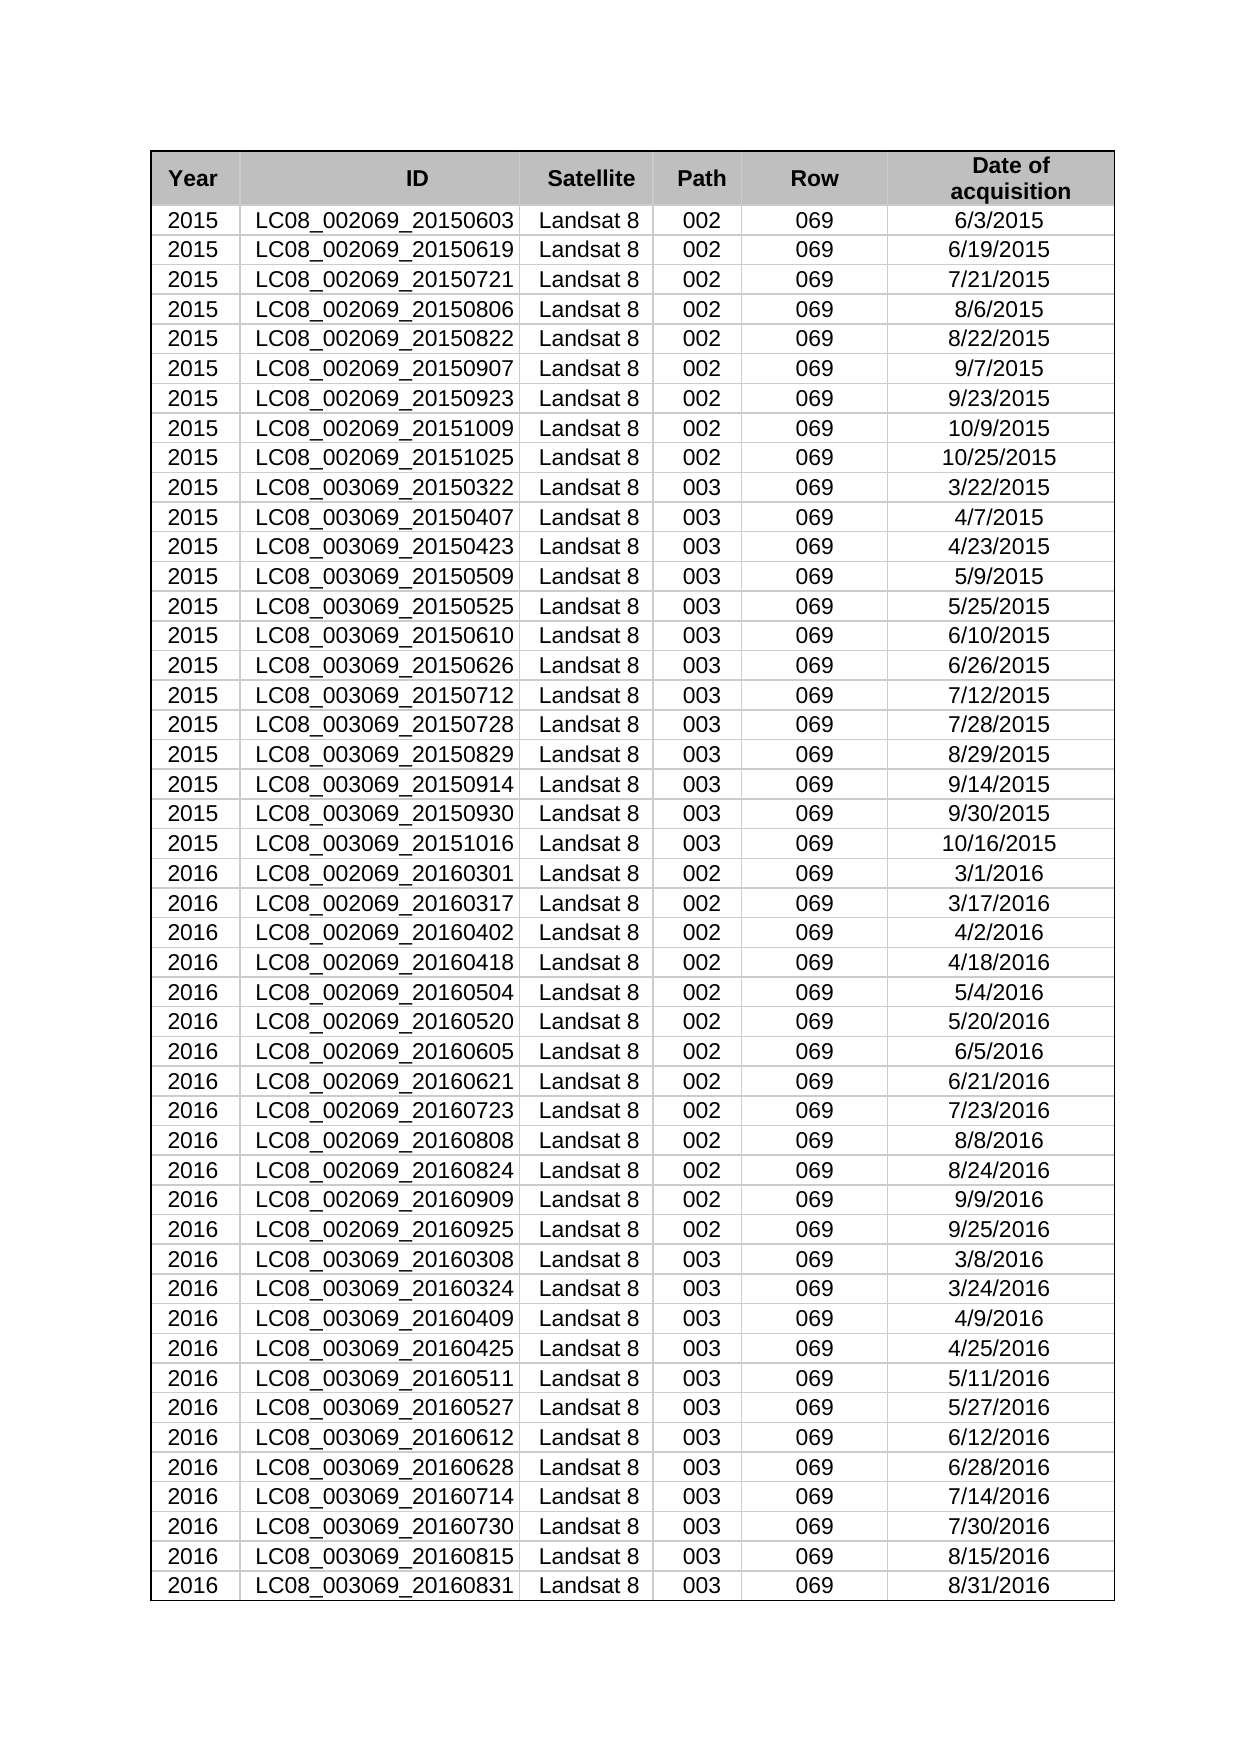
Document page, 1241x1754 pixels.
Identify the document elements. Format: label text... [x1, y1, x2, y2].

table_cell 2016 [152, 1453, 239, 1481]
table_cell 4/7/2015 [888, 503, 1114, 531]
table_cell 2016 [152, 1275, 239, 1303]
table_cell 002 [654, 236, 741, 264]
table_cell 2016 [152, 1067, 239, 1095]
table_cell 8/6/2015 [888, 295, 1114, 323]
table_cell 069 [742, 1393, 887, 1421]
table_cell LC08_002069_20160723 [241, 1097, 519, 1124]
table_cell Landsat 8 [520, 829, 652, 857]
table_cell LC08_003069_20151016 [241, 829, 519, 857]
table_cell Landsat 8 [520, 889, 652, 917]
table_cell 069 [742, 1423, 887, 1451]
table_cell Landsat 8 [520, 800, 652, 828]
table_cell Landsat 8 [520, 1037, 652, 1065]
table_cell 002 [654, 1156, 741, 1184]
table_cell Landsat 8 [520, 1126, 652, 1154]
table_cell LC08_002069_20150923 [241, 384, 519, 412]
table_cell 069 [742, 265, 887, 293]
table_cell LC08_003069_20160409 [241, 1304, 519, 1332]
table_cell 002 [654, 354, 741, 382]
table_cell Landsat 8 [520, 1186, 652, 1214]
table_cell 3/24/2016 [888, 1275, 1114, 1303]
table_cell 6/12/2016 [888, 1423, 1114, 1451]
table_cell 7/30/2016 [888, 1512, 1114, 1540]
table_cell 6/3/2015 [888, 206, 1114, 234]
table_cell 2016 [152, 918, 239, 946]
table_cell 8/8/2016 [888, 1126, 1114, 1154]
table_cell Landsat 8 [520, 325, 652, 353]
table_cell LC08_002069_20150603 [241, 206, 519, 234]
table_cell Landsat 8 [520, 770, 652, 798]
table_cell 5/25/2015 [888, 592, 1114, 620]
table_cell LC08_002069_20150721 [241, 265, 519, 293]
table_cell 002 [654, 1097, 741, 1124]
table_cell 069 [742, 978, 887, 1006]
table_cell Landsat 8 [520, 503, 652, 531]
table_cell 3/17/2016 [888, 889, 1114, 917]
table_cell 10/25/2015 [888, 443, 1114, 471]
table_cell 2016 [152, 889, 239, 917]
table_cell 6/5/2016 [888, 1037, 1114, 1065]
table_cell 069 [742, 1453, 887, 1481]
table_cell 002 [654, 889, 741, 917]
table_cell 2015 [152, 265, 239, 293]
table_cell LC08_002069_20160301 [241, 859, 519, 887]
table_cell 2015 [152, 770, 239, 798]
table_cell 003 [654, 1542, 741, 1570]
table_cell LC08_003069_20150423 [241, 532, 519, 561]
table_cell 2015 [152, 503, 239, 531]
table_cell 7/14/2016 [888, 1482, 1114, 1511]
table_cell 3/8/2016 [888, 1245, 1114, 1273]
table_cell 9/7/2015 [888, 354, 1114, 382]
table_cell 5/9/2015 [888, 562, 1114, 590]
table_cell Landsat 8 [520, 622, 652, 649]
table_cell 10/9/2015 [888, 414, 1114, 442]
table_cell 002 [654, 414, 741, 442]
table_cell 003 [654, 1334, 741, 1362]
table_cell 2015 [152, 295, 239, 323]
table_cell 2016 [152, 1126, 239, 1154]
table_cell 069 [742, 711, 887, 739]
table_cell Landsat 8 [520, 1304, 652, 1332]
table_cell 2016 [152, 1364, 239, 1392]
table_header Satellite [520, 152, 652, 204]
table_cell 2016 [152, 948, 239, 976]
table_cell 5/20/2016 [888, 1007, 1114, 1036]
table_cell 069 [742, 384, 887, 412]
table_cell 003 [654, 711, 741, 739]
table_cell LC08_003069_20150322 [241, 473, 519, 501]
table_cell Landsat 8 [520, 859, 652, 887]
table_cell Landsat 8 [520, 1275, 652, 1303]
table_cell Landsat 8 [520, 948, 652, 976]
table_cell 2015 [152, 443, 239, 471]
table_cell 003 [654, 740, 741, 768]
table_cell 002 [654, 1067, 741, 1095]
table_cell 002 [654, 265, 741, 293]
table_cell LC08_003069_20160324 [241, 1275, 519, 1303]
table_cell LC08_003069_20160831 [241, 1572, 519, 1599]
table_cell Landsat 8 [520, 711, 652, 739]
table_cell Landsat 8 [520, 236, 652, 264]
table_cell LC08_003069_20160730 [241, 1512, 519, 1540]
table_cell 069 [742, 770, 887, 798]
table_cell 4/23/2015 [888, 532, 1114, 561]
table_cell 2015 [152, 354, 239, 382]
table_cell 9/23/2015 [888, 384, 1114, 412]
table_cell 2016 [152, 1304, 239, 1332]
table_cell Landsat 8 [520, 1067, 652, 1095]
table_cell Landsat 8 [520, 1364, 652, 1392]
table_cell 069 [742, 1186, 887, 1214]
table_cell 069 [742, 1037, 887, 1065]
table_cell 069 [742, 1275, 887, 1303]
table_cell 002 [654, 978, 741, 1006]
table_cell 069 [742, 592, 887, 620]
table_cell 9/30/2015 [888, 800, 1114, 828]
table_cell Landsat 8 [520, 592, 652, 620]
table_header Path [654, 152, 741, 204]
table_cell 003 [654, 1245, 741, 1273]
table_cell 9/9/2016 [888, 1186, 1114, 1214]
table_cell 002 [654, 325, 741, 353]
table_cell LC08_003069_20150829 [241, 740, 519, 768]
table_cell LC08_003069_20150930 [241, 800, 519, 828]
table_cell 069 [742, 562, 887, 590]
table_cell 2015 [152, 651, 239, 679]
table_cell LC08_002069_20151009 [241, 414, 519, 442]
table_cell LC08_003069_20150525 [241, 592, 519, 620]
table_cell 6/26/2015 [888, 651, 1114, 679]
table_cell 8/31/2016 [888, 1572, 1114, 1599]
table_cell 8/24/2016 [888, 1156, 1114, 1184]
table_cell 069 [742, 1572, 887, 1599]
table_cell Landsat 8 [520, 651, 652, 679]
table_cell 069 [742, 1482, 887, 1511]
table_cell Landsat 8 [520, 384, 652, 412]
table_cell 2016 [152, 1215, 239, 1243]
table_cell 5/4/2016 [888, 978, 1114, 1006]
table_cell Landsat 8 [520, 206, 652, 234]
table_cell 2016 [152, 1512, 239, 1540]
table_cell Landsat 8 [520, 295, 652, 323]
table_cell 7/23/2016 [888, 1097, 1114, 1124]
table_cell 2015 [152, 236, 239, 264]
table_cell Landsat 8 [520, 1482, 652, 1511]
table_cell 002 [654, 1007, 741, 1036]
table_cell 069 [742, 1334, 887, 1362]
table_cell 5/27/2016 [888, 1393, 1114, 1421]
table_cell LC08_002069_20160605 [241, 1037, 519, 1065]
table_cell 3/1/2016 [888, 859, 1114, 887]
table_cell 069 [742, 1542, 887, 1570]
table_cell 2016 [152, 1423, 239, 1451]
table_cell 002 [654, 1126, 741, 1154]
table_cell LC08_003069_20150712 [241, 681, 519, 709]
table_cell 2016 [152, 1572, 239, 1599]
table_cell LC08_002069_20160925 [241, 1215, 519, 1243]
table_cell 002 [654, 918, 741, 946]
table_cell 4/2/2016 [888, 918, 1114, 946]
table_cell 002 [654, 859, 741, 887]
table_cell LC08_002069_20150907 [241, 354, 519, 382]
table_cell LC08_003069_20150509 [241, 562, 519, 590]
table_cell 003 [654, 1512, 741, 1540]
table_cell 2016 [152, 1393, 239, 1421]
table_cell Landsat 8 [520, 1542, 652, 1570]
table_cell LC08_002069_20160909 [241, 1186, 519, 1214]
table_cell 069 [742, 1156, 887, 1184]
table_cell 2016 [152, 1097, 239, 1124]
table_cell LC08_003069_20160714 [241, 1482, 519, 1511]
table_cell 6/28/2016 [888, 1453, 1114, 1481]
table_cell 069 [742, 829, 887, 857]
table_cell 069 [742, 354, 887, 382]
table_cell 069 [742, 651, 887, 679]
table_cell 069 [742, 889, 887, 917]
table_cell 2015 [152, 711, 239, 739]
table_cell 003 [654, 681, 741, 709]
table_cell 4/18/2016 [888, 948, 1114, 976]
table_cell Landsat 8 [520, 473, 652, 501]
table_cell 2015 [152, 622, 239, 649]
table_cell 069 [742, 740, 887, 768]
table_cell Landsat 8 [520, 681, 652, 709]
table_cell 2015 [152, 206, 239, 234]
table_cell Landsat 8 [520, 1245, 652, 1273]
table_cell 069 [742, 1215, 887, 1243]
table_cell LC08_002069_20160520 [241, 1007, 519, 1036]
table_cell 2015 [152, 592, 239, 620]
table_cell 069 [742, 681, 887, 709]
table_cell 003 [654, 1304, 741, 1332]
table_cell 069 [742, 1245, 887, 1273]
table_cell 4/9/2016 [888, 1304, 1114, 1332]
table_cell Landsat 8 [520, 414, 652, 442]
table_cell 069 [742, 206, 887, 234]
table_cell LC08_003069_20160628 [241, 1453, 519, 1481]
table_cell 9/25/2016 [888, 1215, 1114, 1243]
table_cell 003 [654, 592, 741, 620]
table_cell Landsat 8 [520, 1215, 652, 1243]
table_cell 002 [654, 443, 741, 471]
table_cell 003 [654, 562, 741, 590]
table_cell 002 [654, 384, 741, 412]
table_cell 069 [742, 473, 887, 501]
table_cell LC08_002069_20150619 [241, 236, 519, 264]
table_cell 2015 [152, 800, 239, 828]
table_cell 069 [742, 1007, 887, 1036]
table_cell 002 [654, 1037, 741, 1065]
table_cell 2015 [152, 325, 239, 353]
table_cell LC08_002069_20160808 [241, 1126, 519, 1154]
table_cell Landsat 8 [520, 1512, 652, 1540]
table_cell 002 [654, 1215, 741, 1243]
table_cell 069 [742, 1512, 887, 1540]
table_cell 003 [654, 829, 741, 857]
table_cell 2016 [152, 978, 239, 1006]
table_cell 069 [742, 325, 887, 353]
table_cell 2015 [152, 681, 239, 709]
table_cell 069 [742, 1097, 887, 1124]
table_cell 003 [654, 622, 741, 649]
table_cell 2015 [152, 473, 239, 501]
table_cell 069 [742, 443, 887, 471]
table_cell 7/12/2015 [888, 681, 1114, 709]
table_cell 2015 [152, 740, 239, 768]
table_cell LC08_002069_20160504 [241, 978, 519, 1006]
table_cell 069 [742, 1364, 887, 1392]
table_cell LC08_002069_20160621 [241, 1067, 519, 1095]
table_cell 069 [742, 1067, 887, 1095]
table_cell Landsat 8 [520, 978, 652, 1006]
table_cell LC08_002069_20151025 [241, 443, 519, 471]
table_cell 2016 [152, 1482, 239, 1511]
table_cell LC08_003069_20160527 [241, 1393, 519, 1421]
table_cell 8/15/2016 [888, 1542, 1114, 1570]
table_cell Landsat 8 [520, 918, 652, 946]
table_cell Landsat 8 [520, 1572, 652, 1599]
table_cell Landsat 8 [520, 532, 652, 561]
table_cell LC08_003069_20150914 [241, 770, 519, 798]
table_cell 069 [742, 414, 887, 442]
table_cell LC08_002069_20150806 [241, 295, 519, 323]
table_cell 2016 [152, 859, 239, 887]
table_cell 10/16/2015 [888, 829, 1114, 857]
table_cell LC08_003069_20150626 [241, 651, 519, 679]
table_cell Landsat 8 [520, 265, 652, 293]
table_cell 002 [654, 1186, 741, 1214]
table_cell 003 [654, 1572, 741, 1599]
table_cell Landsat 8 [520, 443, 652, 471]
table_cell 069 [742, 1304, 887, 1332]
table_cell 003 [654, 800, 741, 828]
table_cell 7/21/2015 [888, 265, 1114, 293]
table_cell 003 [654, 1482, 741, 1511]
table_cell 069 [742, 948, 887, 976]
table_header Row [742, 152, 887, 204]
table_cell Landsat 8 [520, 1156, 652, 1184]
table_cell 9/14/2015 [888, 770, 1114, 798]
table_cell 6/10/2015 [888, 622, 1114, 649]
table_cell 2016 [152, 1186, 239, 1214]
table_cell 2016 [152, 1245, 239, 1273]
table_cell 5/11/2016 [888, 1364, 1114, 1392]
table_cell Landsat 8 [520, 740, 652, 768]
table_cell 2016 [152, 1037, 239, 1065]
table_cell 2016 [152, 1334, 239, 1362]
table_header Date of acquisition [888, 152, 1114, 204]
table_cell 2015 [152, 562, 239, 590]
table_cell 7/28/2015 [888, 711, 1114, 739]
table_cell LC08_002069_20150822 [241, 325, 519, 353]
table_cell 2016 [152, 1007, 239, 1036]
table_cell 069 [742, 800, 887, 828]
table_cell Landsat 8 [520, 1423, 652, 1451]
table_cell 003 [654, 503, 741, 531]
table_cell Landsat 8 [520, 562, 652, 590]
table_cell LC08_002069_20160402 [241, 918, 519, 946]
table_cell 069 [742, 532, 887, 561]
table_cell LC08_003069_20150610 [241, 622, 519, 649]
table_cell LC08_002069_20160824 [241, 1156, 519, 1184]
table_cell 069 [742, 236, 887, 264]
table_header ID [241, 152, 519, 204]
table_cell 2016 [152, 1542, 239, 1570]
table_cell 003 [654, 651, 741, 679]
table_cell 069 [742, 918, 887, 946]
table_cell 069 [742, 1126, 887, 1154]
table_cell 6/21/2016 [888, 1067, 1114, 1095]
table_cell 6/19/2015 [888, 236, 1114, 264]
table_cell LC08_003069_20160612 [241, 1423, 519, 1451]
table_cell Landsat 8 [520, 1453, 652, 1481]
table_cell 003 [654, 1453, 741, 1481]
table_cell LC08_002069_20160418 [241, 948, 519, 976]
table_cell 2015 [152, 384, 239, 412]
table_cell 003 [654, 1364, 741, 1392]
table_cell 003 [654, 1393, 741, 1421]
table_cell LC08_003069_20160425 [241, 1334, 519, 1362]
table_cell LC08_003069_20160815 [241, 1542, 519, 1570]
table_cell 003 [654, 532, 741, 561]
table_cell 069 [742, 295, 887, 323]
table_cell 069 [742, 503, 887, 531]
table_cell Landsat 8 [520, 1334, 652, 1362]
table_cell LC08_003069_20150407 [241, 503, 519, 531]
table_cell Landsat 8 [520, 1097, 652, 1124]
table_cell 069 [742, 622, 887, 649]
table_header Year [152, 152, 239, 204]
table_cell 069 [742, 859, 887, 887]
table_cell 003 [654, 770, 741, 798]
table_cell 8/29/2015 [888, 740, 1114, 768]
table_cell LC08_002069_20160317 [241, 889, 519, 917]
table_cell 002 [654, 295, 741, 323]
table_cell Landsat 8 [520, 1007, 652, 1036]
table_cell 2015 [152, 414, 239, 442]
table_cell LC08_003069_20160308 [241, 1245, 519, 1273]
table_cell 003 [654, 1275, 741, 1303]
table_cell Landsat 8 [520, 354, 652, 382]
table_cell 003 [654, 473, 741, 501]
table_cell 2016 [152, 1156, 239, 1184]
table_cell 4/25/2016 [888, 1334, 1114, 1362]
table_cell 002 [654, 948, 741, 976]
table_cell 8/22/2015 [888, 325, 1114, 353]
table_cell 002 [654, 206, 741, 234]
table_cell 2015 [152, 829, 239, 857]
table_cell 003 [654, 1423, 741, 1451]
table_cell LC08_003069_20150728 [241, 711, 519, 739]
table_cell LC08_003069_20160511 [241, 1364, 519, 1392]
table_cell 3/22/2015 [888, 473, 1114, 501]
table_cell 2015 [152, 532, 239, 561]
table_cell Landsat 8 [520, 1393, 652, 1421]
